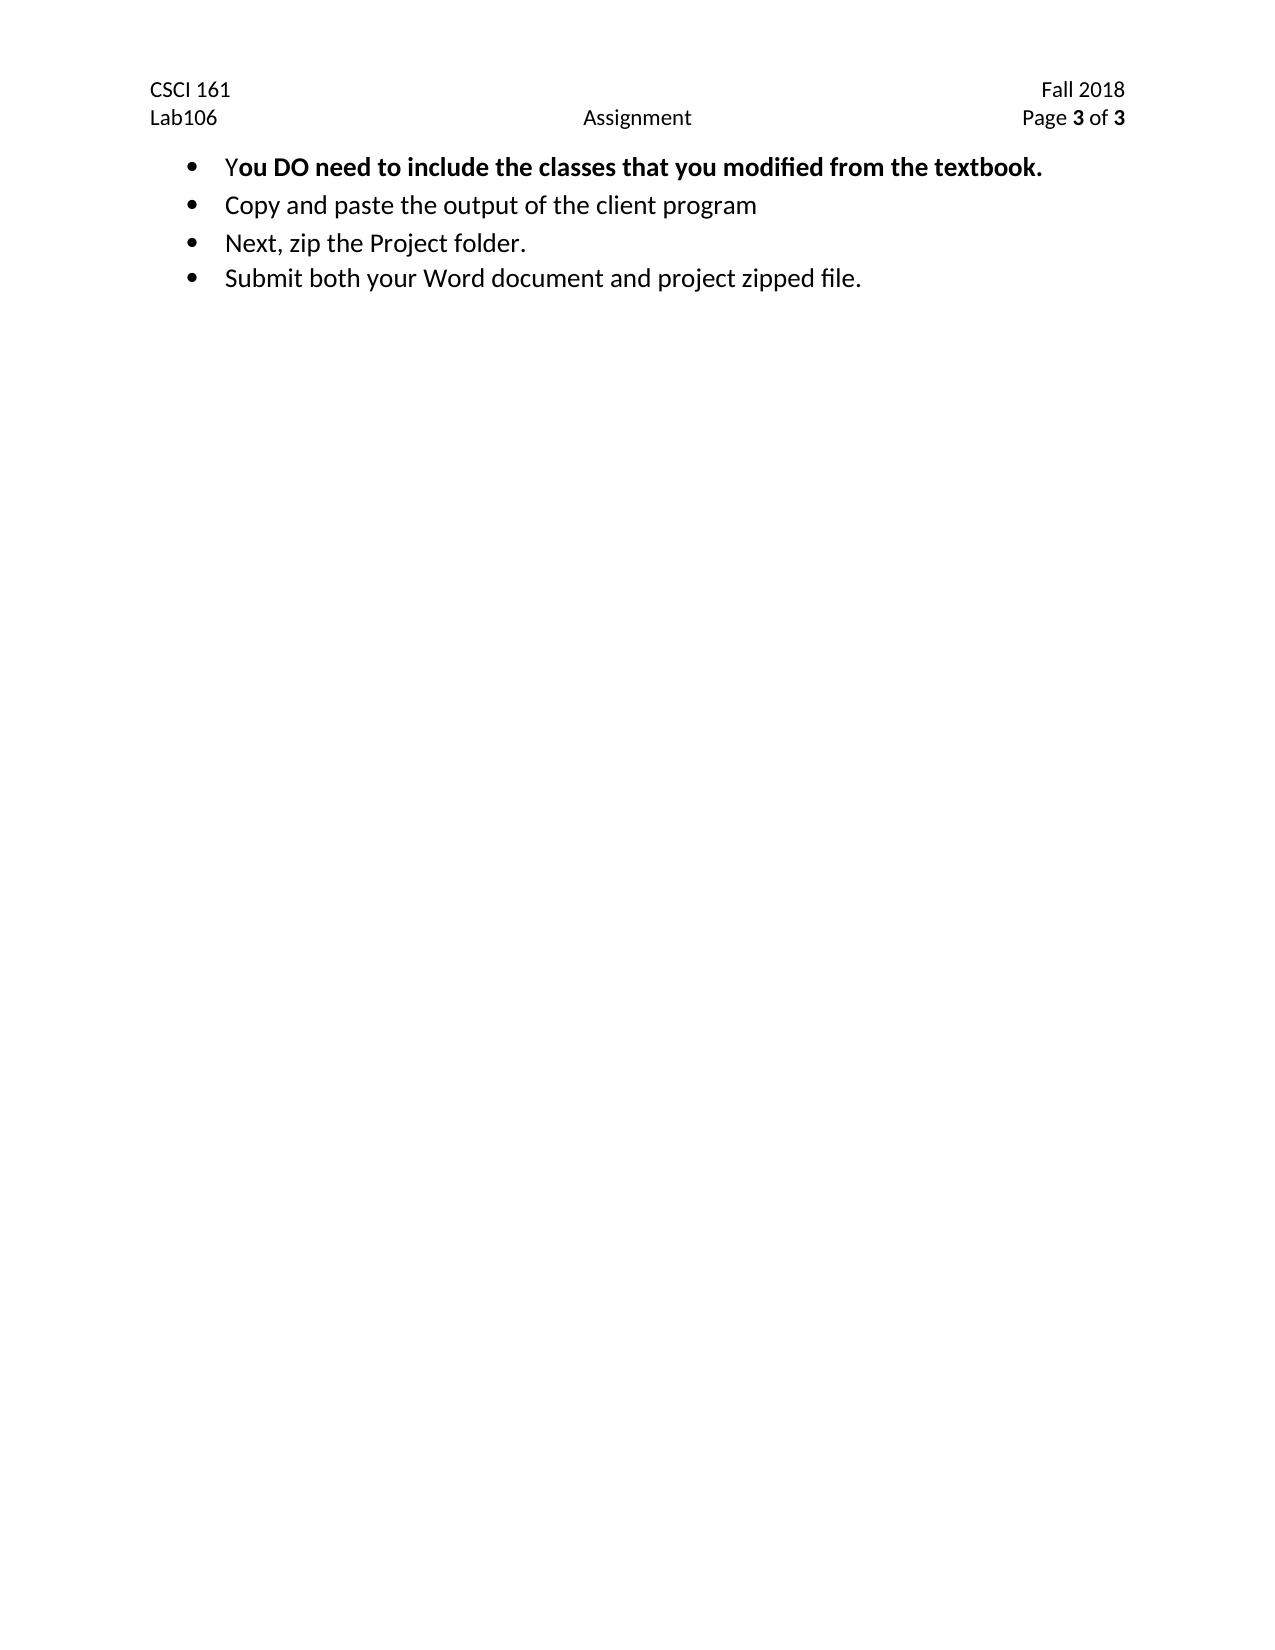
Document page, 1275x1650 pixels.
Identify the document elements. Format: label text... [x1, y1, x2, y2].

list Copy and paste the output of the client program [187, 188, 1125, 221]
list Submit both your Word document and project zipped file. [187, 261, 1125, 294]
list You DO need to include the classes that you modified from the textbook. [187, 150, 1125, 183]
list Next, zip the Project folder. [187, 226, 1125, 259]
